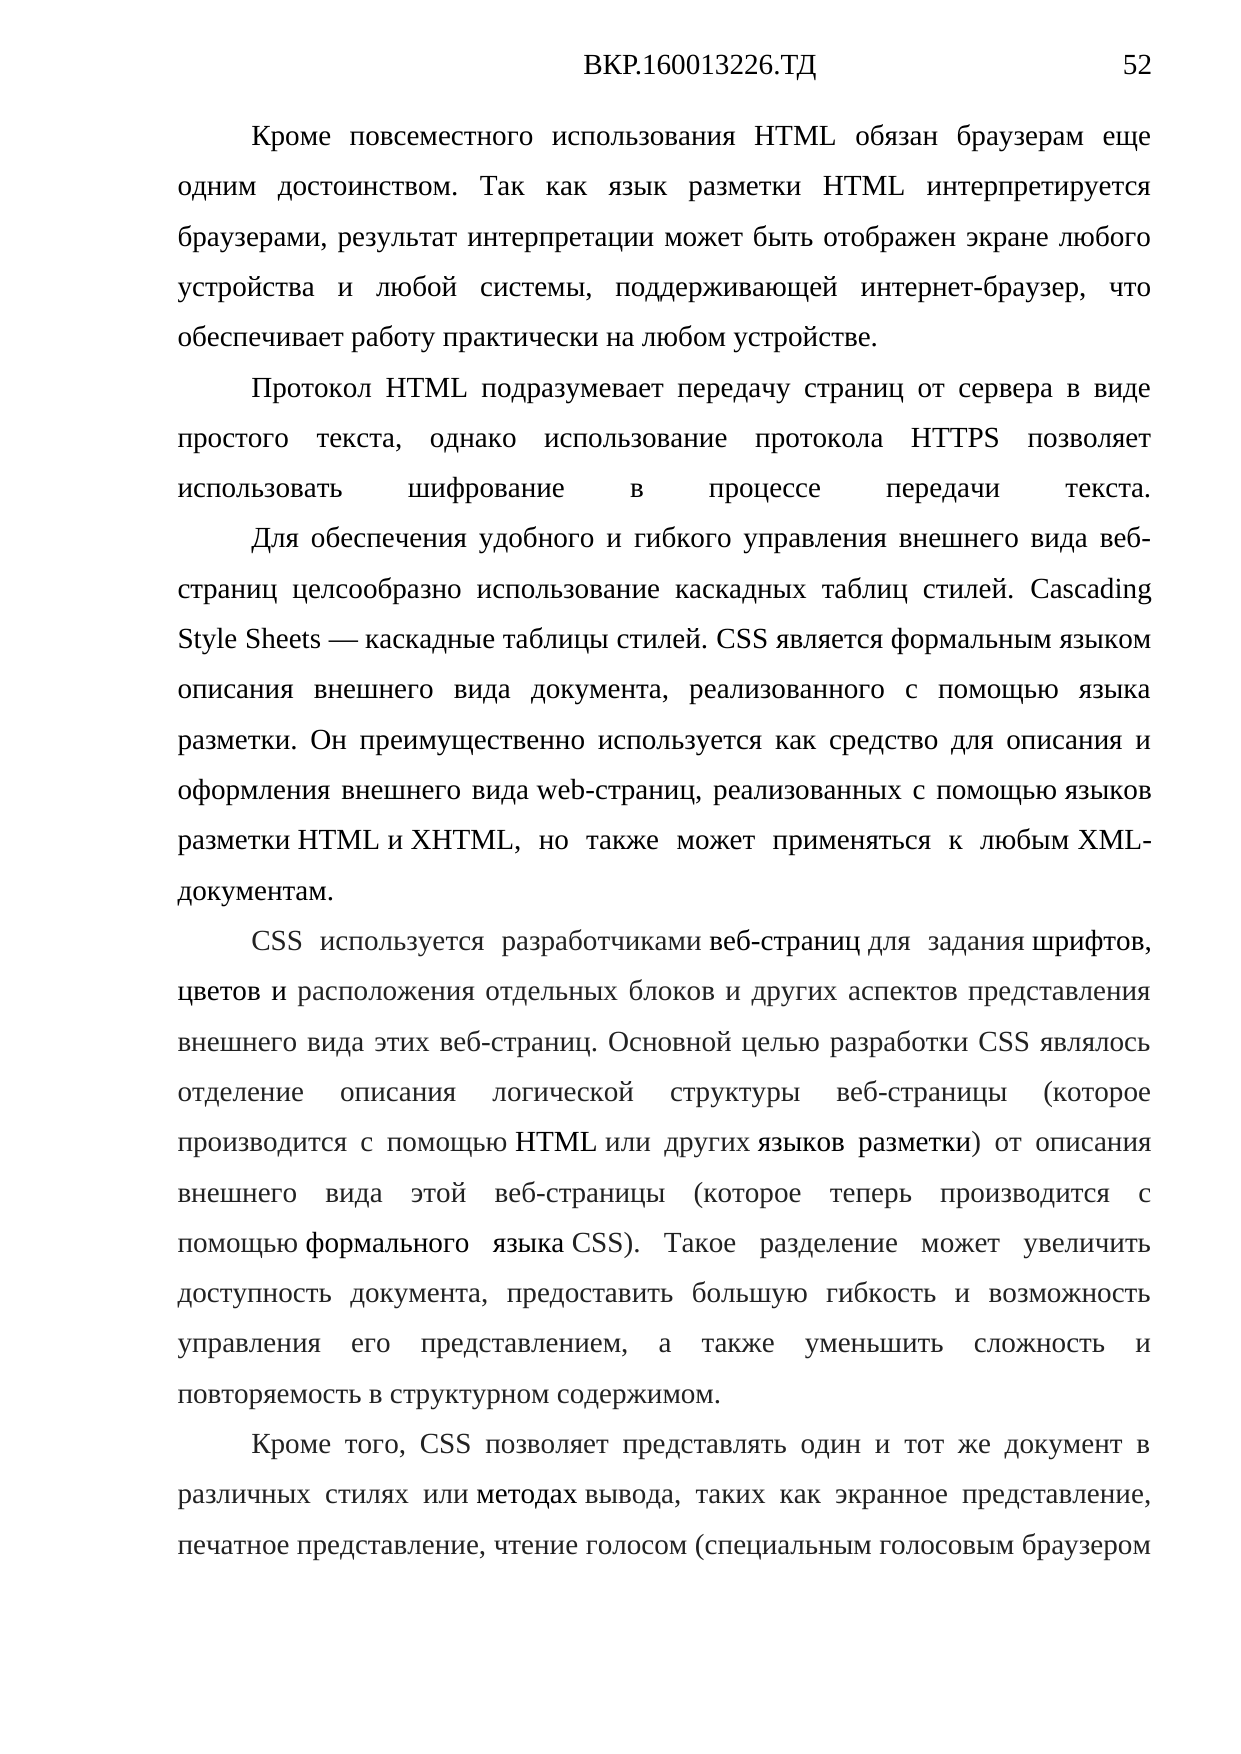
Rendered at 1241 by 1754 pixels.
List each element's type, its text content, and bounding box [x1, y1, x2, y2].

text CSS используется разработчиками веб-страниц для задания шрифтов, цветов и расположения отдельных блоков и других аспектов представления внешнего вида этих веб-страниц. Основной целью разработки CSS являлось отделение описания логической структуры веб-страницы (которое производится с помощью HTML или других языков разметки) от описания внешнего вида этой веб-страницы (которое теперь производится с помощью формального языка CSS). Такое разделение может увеличить доступность документа, предоставить большую гибкость и возможность управления его представлением, а также уменьшить сложность и повторяемость в структурном содержимом. [177, 923, 1152, 1409]
text Протокол HTML подразумевает передачу страниц от сервера в виде простого текста, однако использование протокола HTTPS позволяет использовать шифрование в процессе передачи текста. Для обеспечения удобного и гибкого управления внешнего вида веб-страниц целсообразно использование каскадных таблиц стилей. Cascading Style Sheets — каскадные таблицы стилей. CSS является формальным языком описания внешнего вида документа, реализованного с помощью языка разметки. Он преимущественно используется как средство для описания и оформления внешнего вида web-страниц, реализованных с помощью языков разметки HTML и XHTML, но также может применяться к любым XML-документам. [177, 370, 1152, 906]
